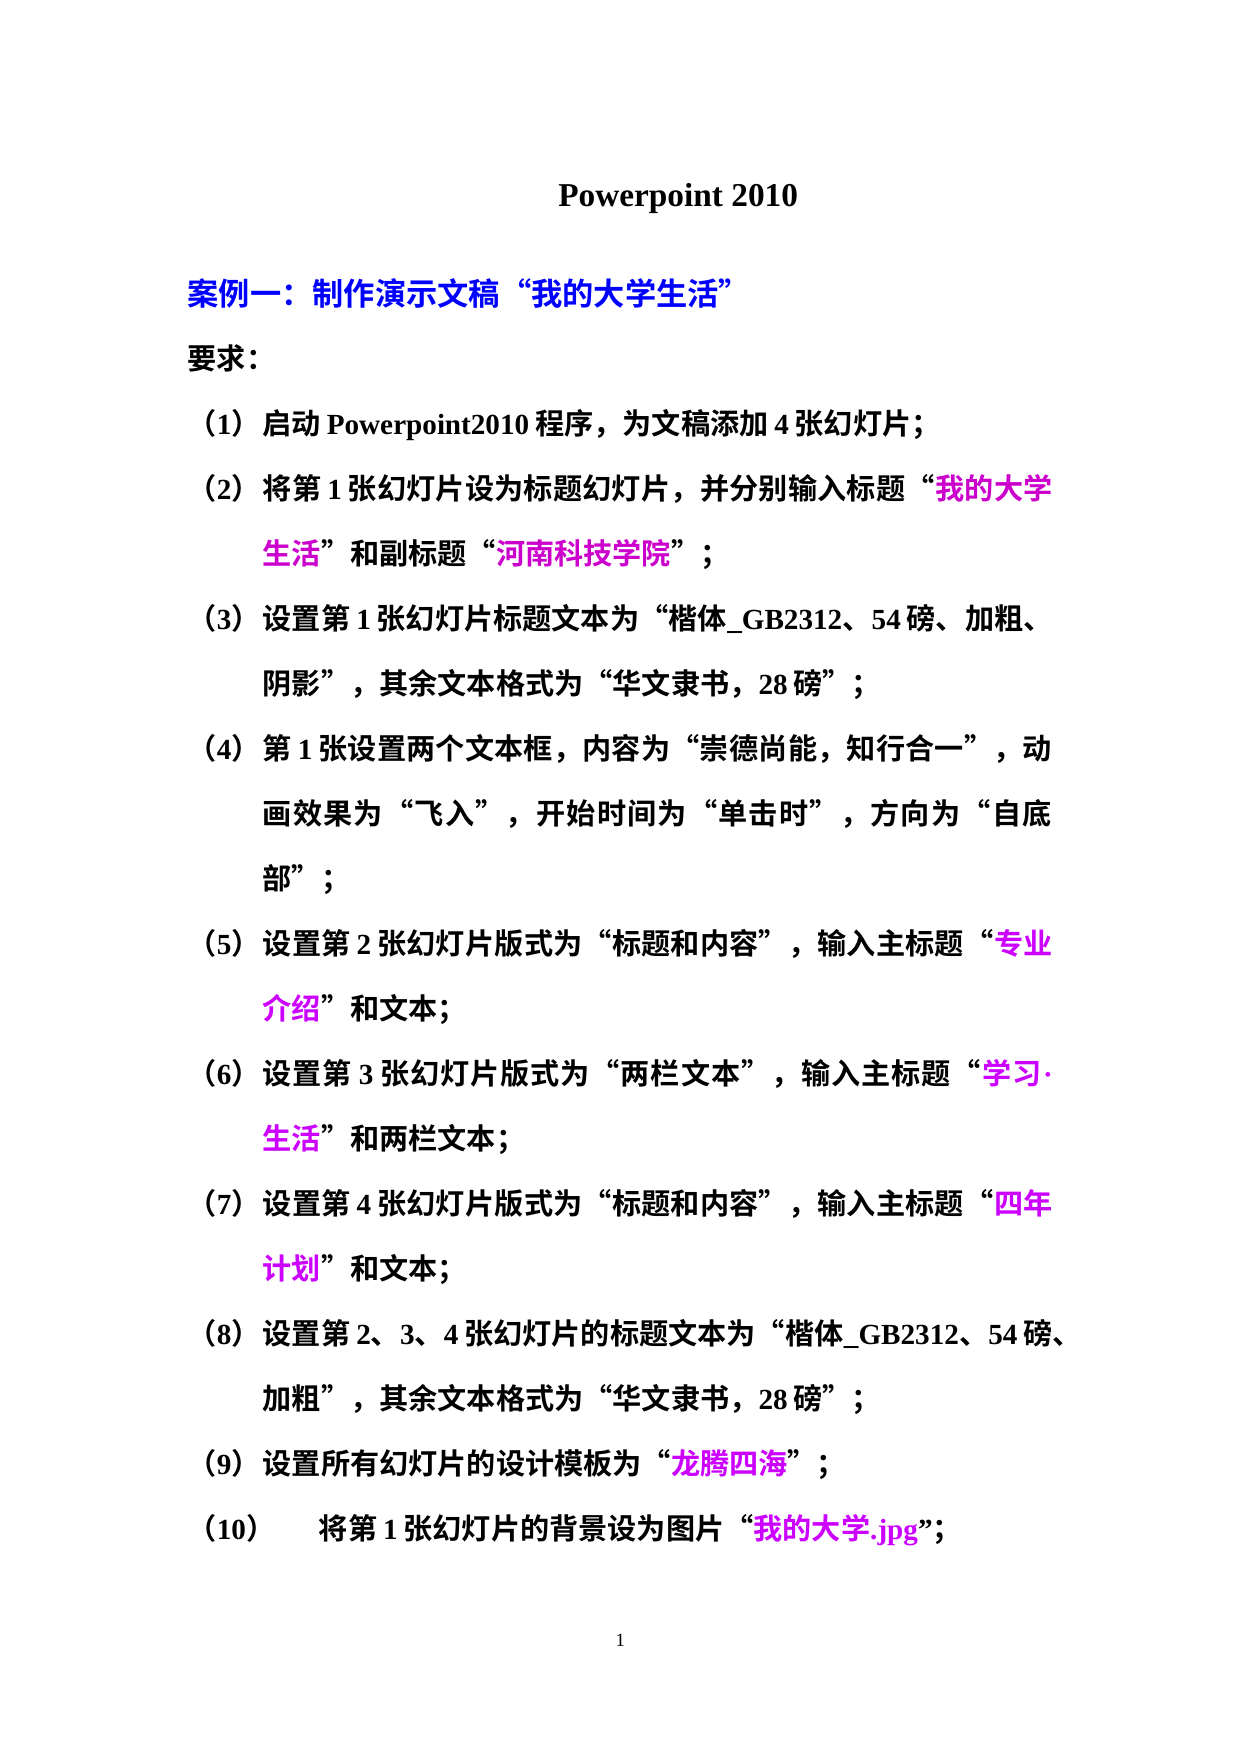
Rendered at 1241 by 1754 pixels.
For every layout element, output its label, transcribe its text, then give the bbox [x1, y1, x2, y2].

text 要求： [187, 324, 1053, 389]
text 案例一：制作演示文稿“我的大学生活” [187, 259, 1053, 324]
list 设置第1张幻灯片标题文本为“楷体_GB2312、54磅、加粗、阴影”，其余文本格式为“华文隶书，”； [187, 584, 1053, 714]
list 启动Powerpoint2010程序，为文稿添加4张幻灯片； [187, 389, 1053, 454]
list 设置第2、3、4张幻灯片的标题文本为“楷体_GB2312、54磅、加粗”，其余文本格式为“华文隶书，”； [187, 1299, 1053, 1429]
list 将第1张幻灯片的背景设为图片“我的大学.jpg”； [187, 1494, 1053, 1559]
list 将第1张幻灯片设为标题幻灯片，并分别输入标题“我的大学生活”和副标题“河南科技学院”； [187, 454, 1053, 584]
list 第1张设置两个文本框，内容为“崇德尚能，知行合一”，动画效果为“飞入”，开始时间为“单击时”，方向为“自底部”； [187, 714, 1053, 909]
list 设置所有幻灯片的设计模板为“龙腾四海”； [187, 1429, 1053, 1494]
list 设置第3张幻灯片版式为“两栏文本”，输入主标题“学习·生活”和两栏文本； [187, 1039, 1053, 1169]
list 设置第4张幻灯片版式为“标题和内容”，输入主标题“四年计划”和文本； [187, 1169, 1053, 1299]
list 设置第2张幻灯片版式为“标题和内容”，输入主标题“专业介绍”和文本； [187, 909, 1053, 1039]
text Powerpoint 2010 [303, 162, 1053, 227]
